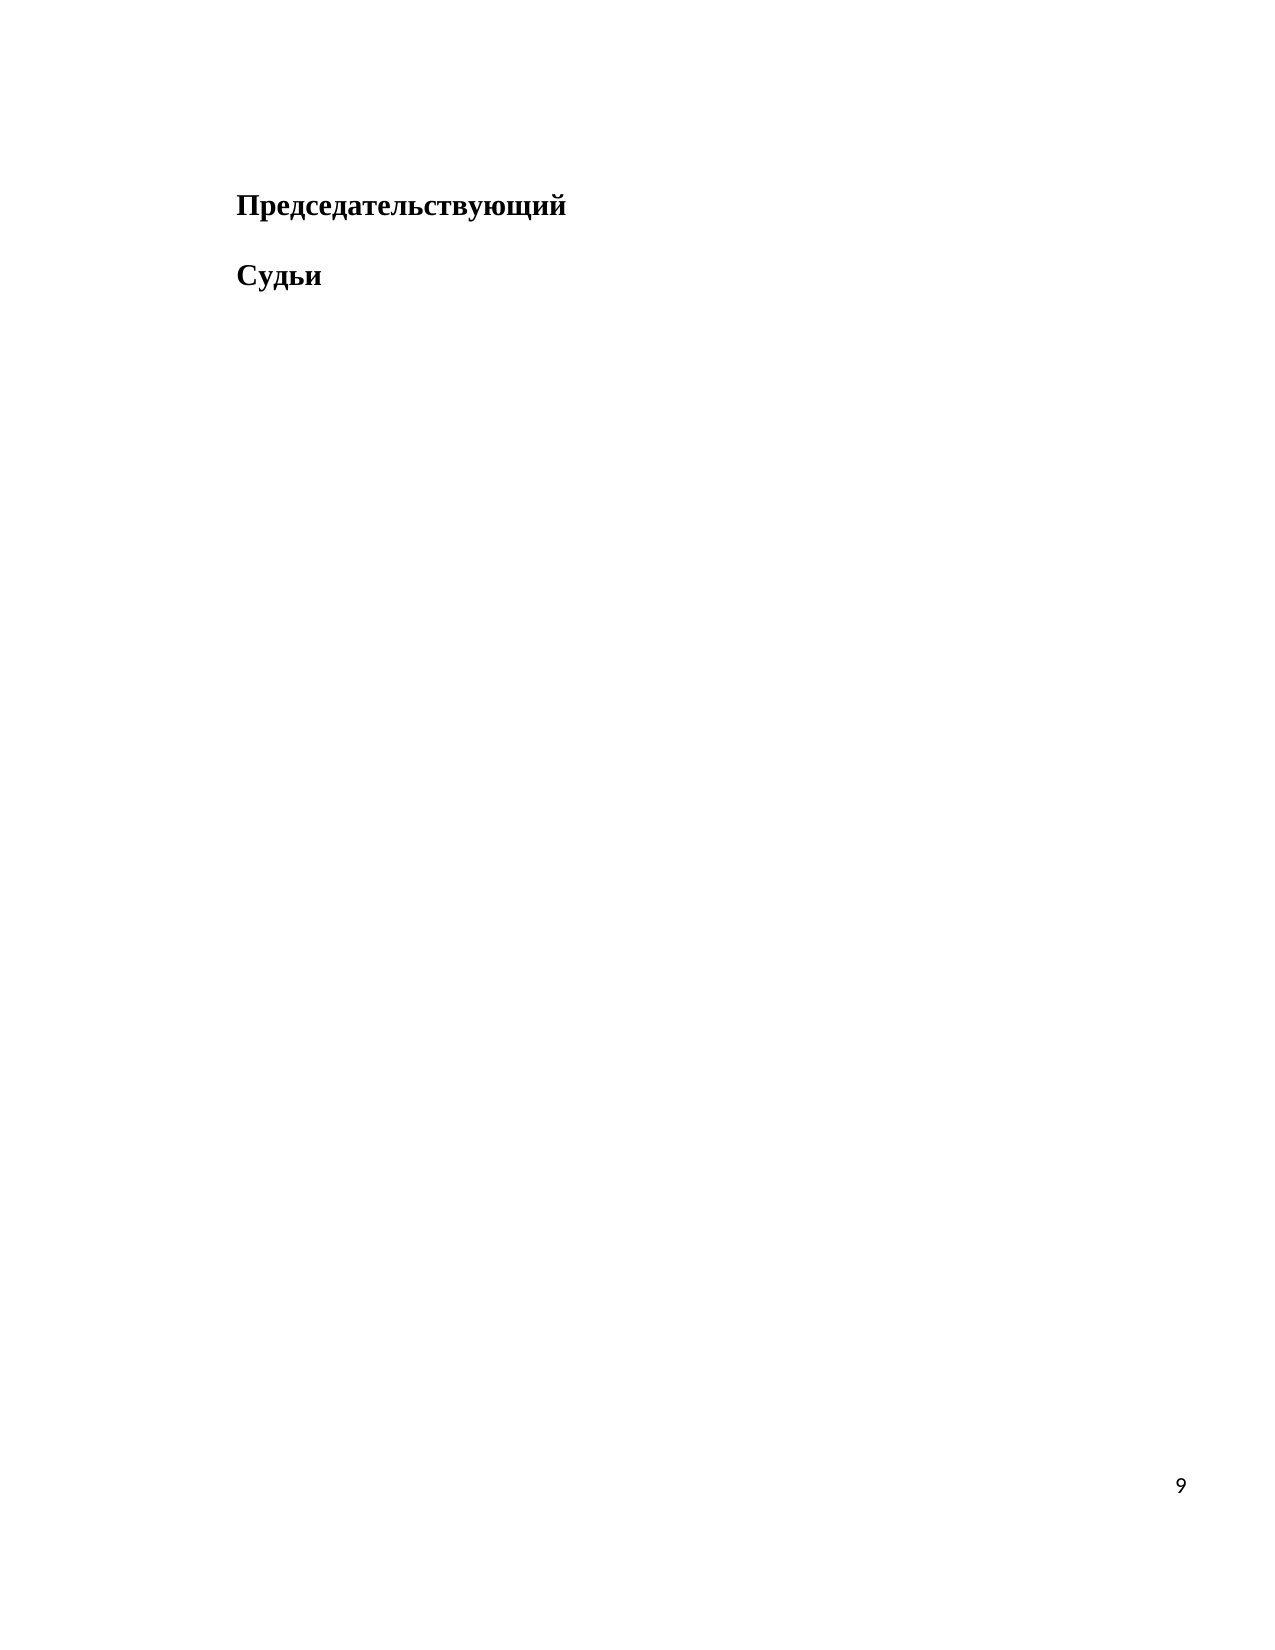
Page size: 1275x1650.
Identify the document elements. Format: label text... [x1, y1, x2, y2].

text Председательствующий [177, 187, 1186, 222]
text Судьи [177, 257, 1186, 292]
